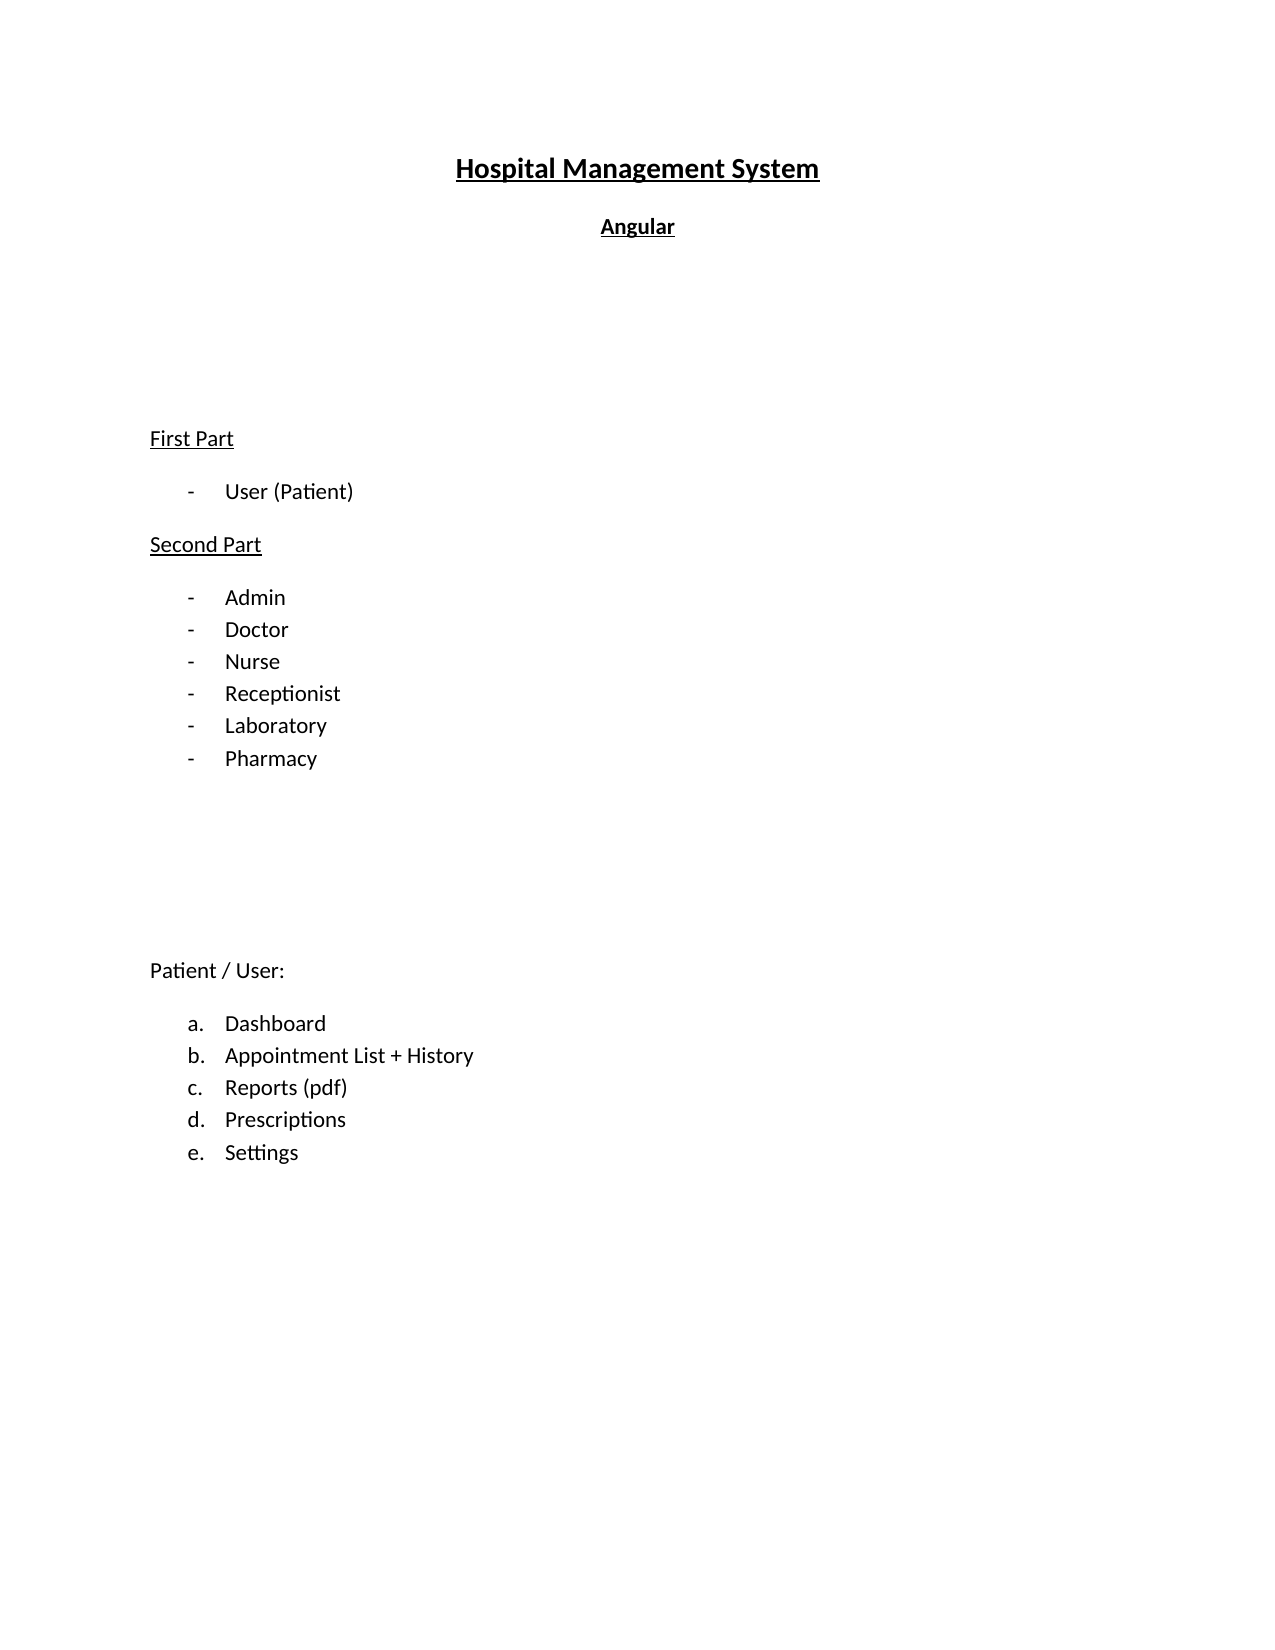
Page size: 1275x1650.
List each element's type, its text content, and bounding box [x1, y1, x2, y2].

text First Part [150, 424, 1125, 452]
list Dashboard [187, 1009, 1125, 1037]
list Laboratory [187, 712, 1125, 740]
list User (Patient) [187, 477, 1125, 505]
list Doctor [187, 615, 1125, 643]
list Prescriptions [187, 1106, 1125, 1133]
list Nurse [187, 647, 1125, 675]
list Receptionist [187, 679, 1125, 707]
text Angular [150, 212, 1125, 240]
list Reports (pdf) [187, 1073, 1125, 1101]
list Pharmacy [187, 744, 1125, 772]
text Hospital Management System [150, 150, 1125, 186]
text Second Part [150, 530, 1125, 558]
list Admin [187, 583, 1125, 611]
list Appointment List + History [187, 1041, 1125, 1069]
list Settings [187, 1138, 1125, 1166]
text Patient / User: [150, 956, 1125, 984]
